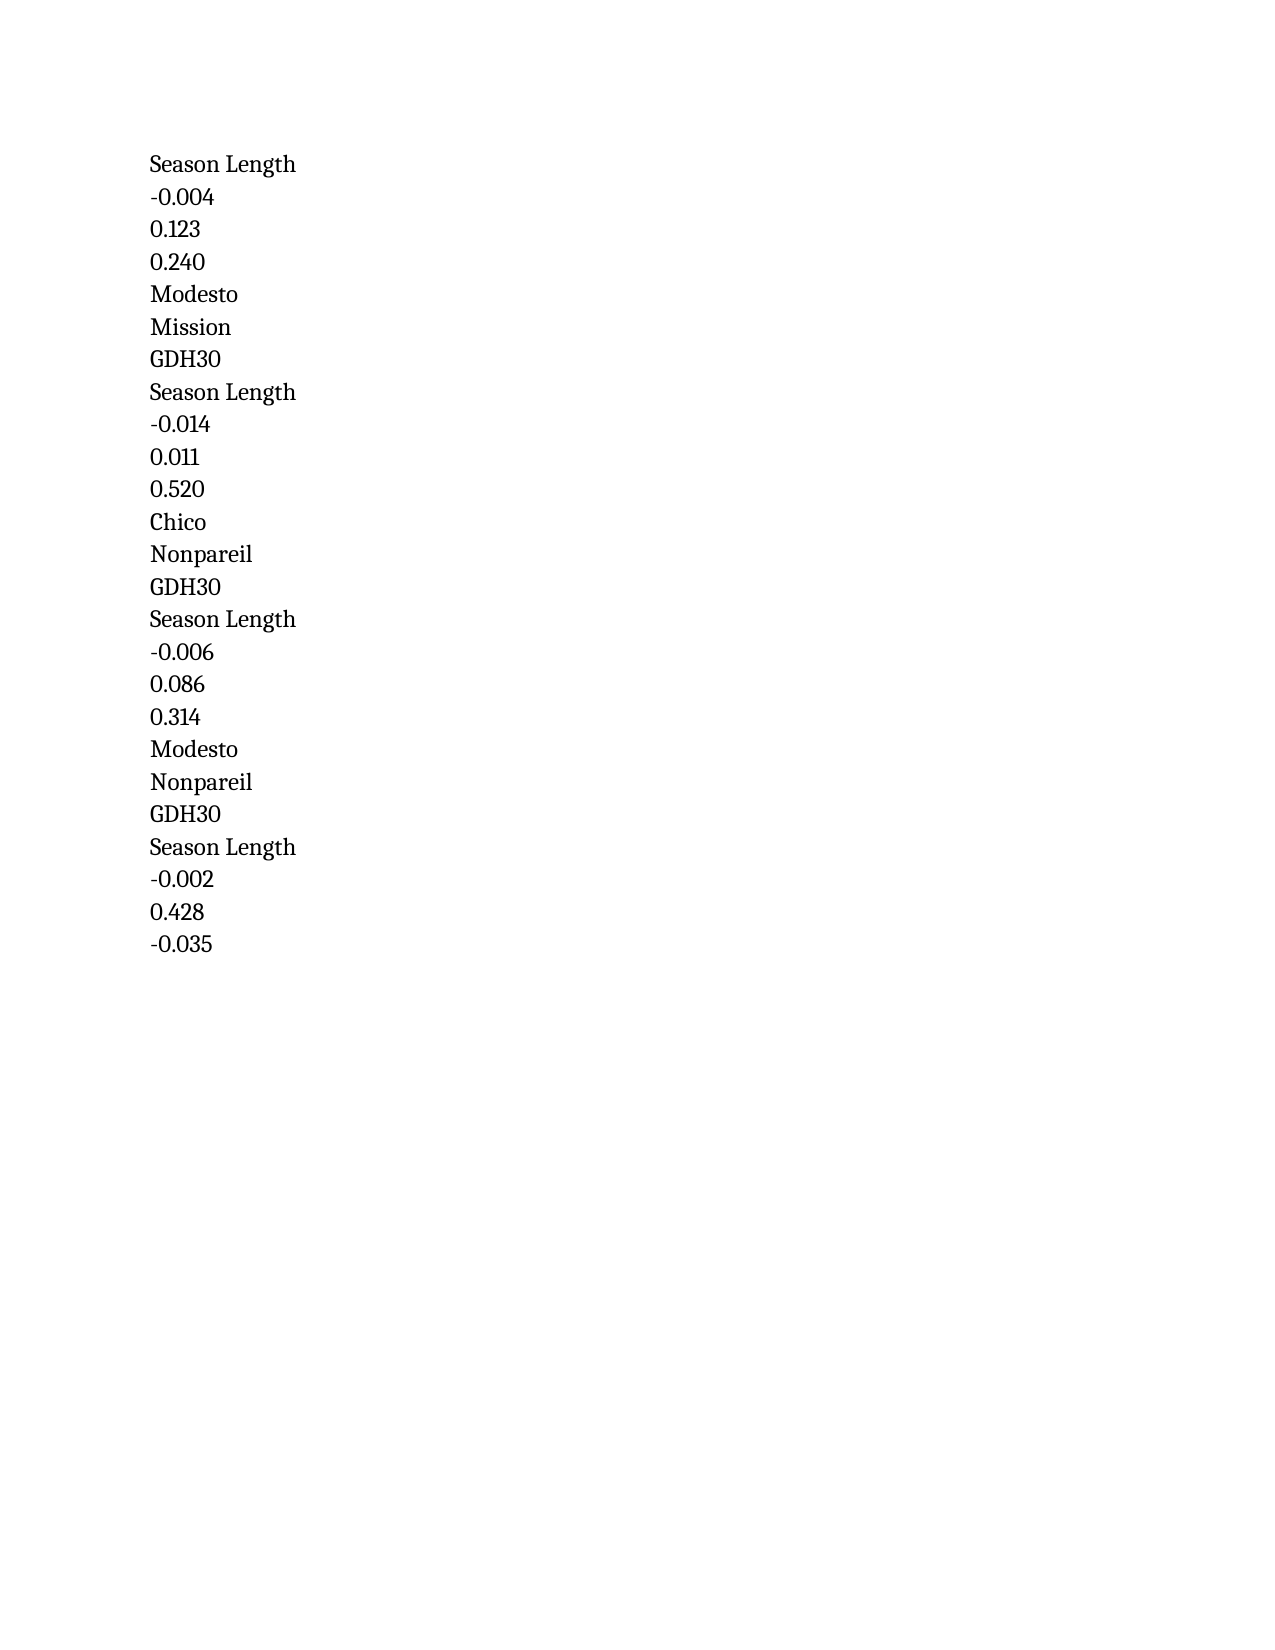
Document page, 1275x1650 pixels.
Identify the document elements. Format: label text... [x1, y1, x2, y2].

text Season Length [150, 832, 1125, 861]
text Season Length [150, 605, 1125, 634]
text Nonpareil [150, 767, 1125, 796]
text 0.011 [150, 442, 1125, 471]
text Season Length [150, 377, 1125, 406]
text -0.004 [150, 182, 1125, 211]
text Mission [150, 312, 1125, 341]
text Season Length [150, 150, 1125, 179]
text GDH30 [150, 345, 1125, 374]
text 0.123 [150, 215, 1125, 244]
text -0.035 [150, 930, 1125, 959]
text GDH30 [150, 800, 1125, 829]
text GDH30 [150, 572, 1125, 601]
text -0.014 [150, 410, 1125, 439]
text -0.002 [150, 865, 1125, 894]
text Nonpareil [150, 540, 1125, 569]
text Modesto [150, 735, 1125, 764]
text 0.314 [150, 702, 1125, 731]
text -0.006 [150, 637, 1125, 666]
text 0.240 [150, 247, 1125, 276]
text 0.520 [150, 475, 1125, 504]
text Modesto [150, 280, 1125, 309]
text Chico [150, 507, 1125, 536]
text 0.086 [150, 670, 1125, 699]
text 0.428 [150, 897, 1125, 926]
